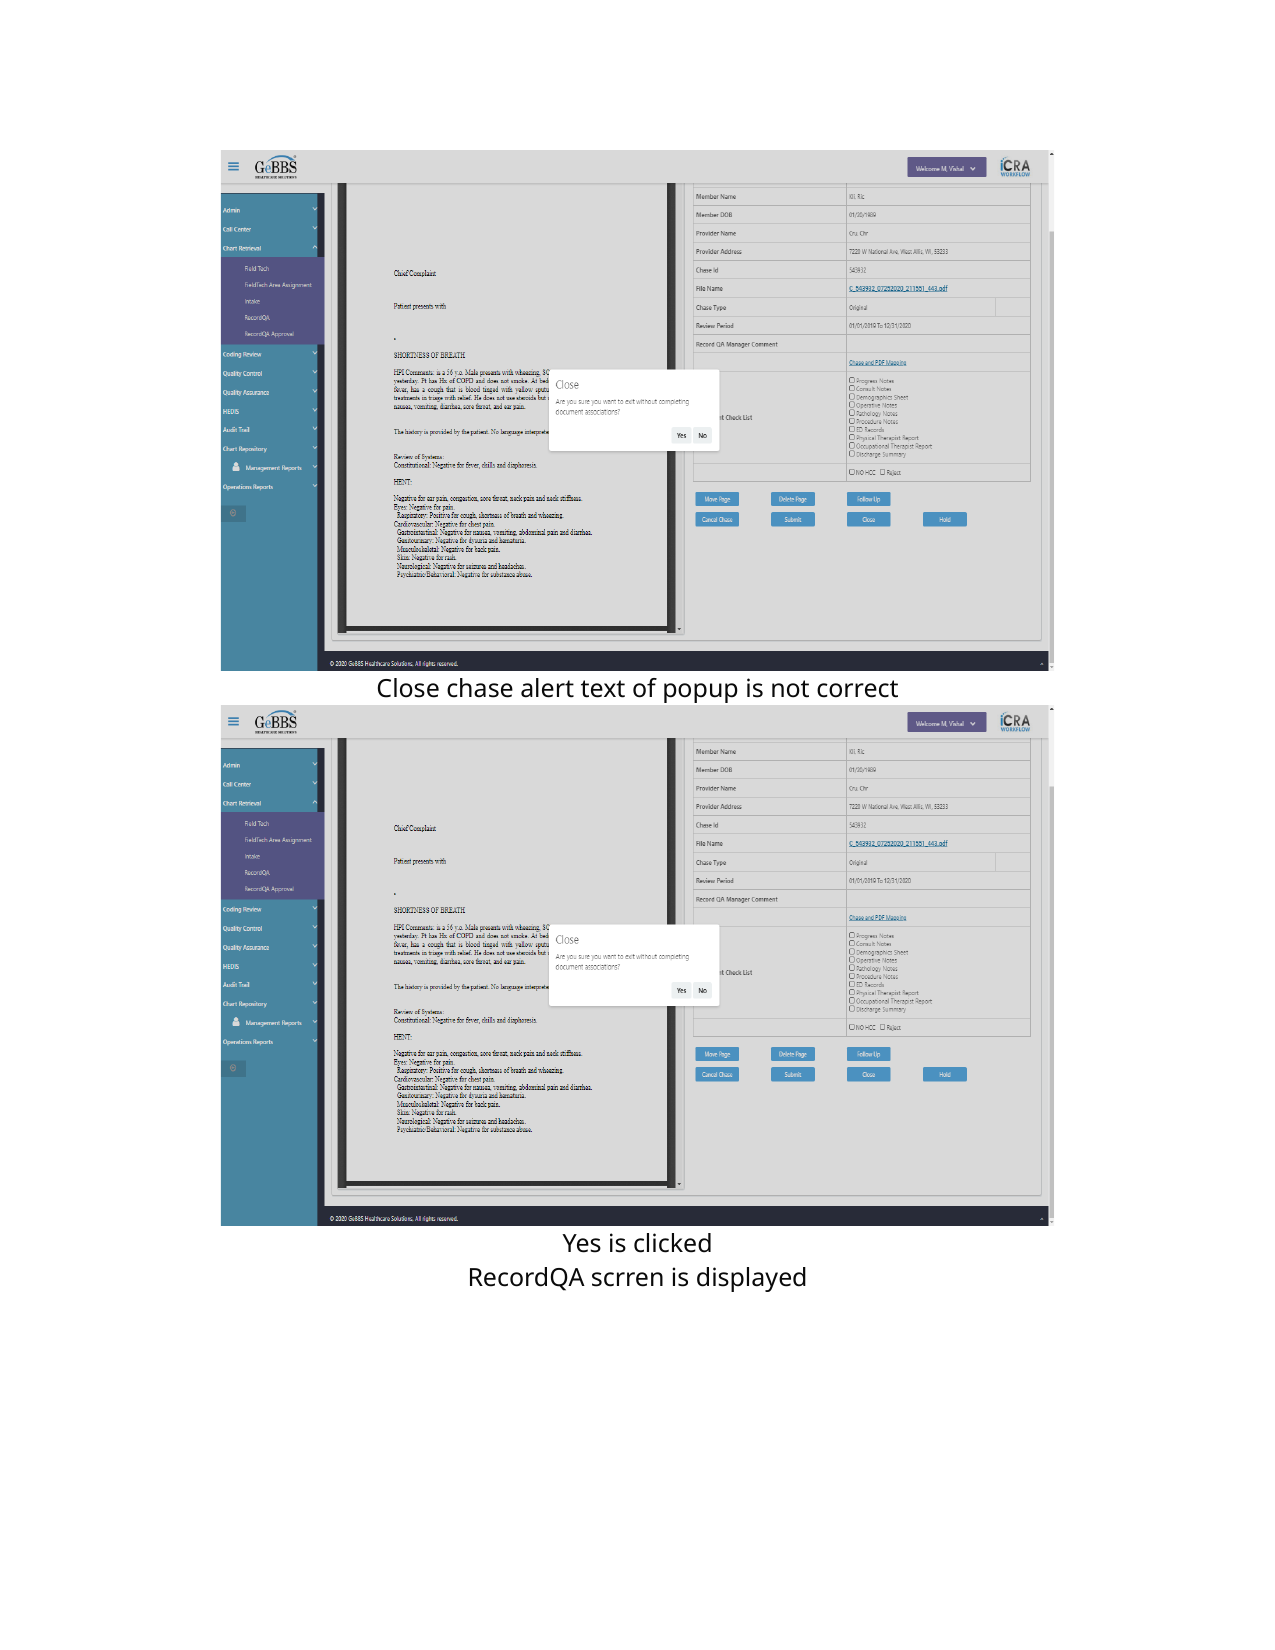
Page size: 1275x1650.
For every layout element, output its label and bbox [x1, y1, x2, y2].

text [150, 150, 1125, 1294]
picture [220, 150, 1055, 671]
picture [220, 705, 1055, 1226]
